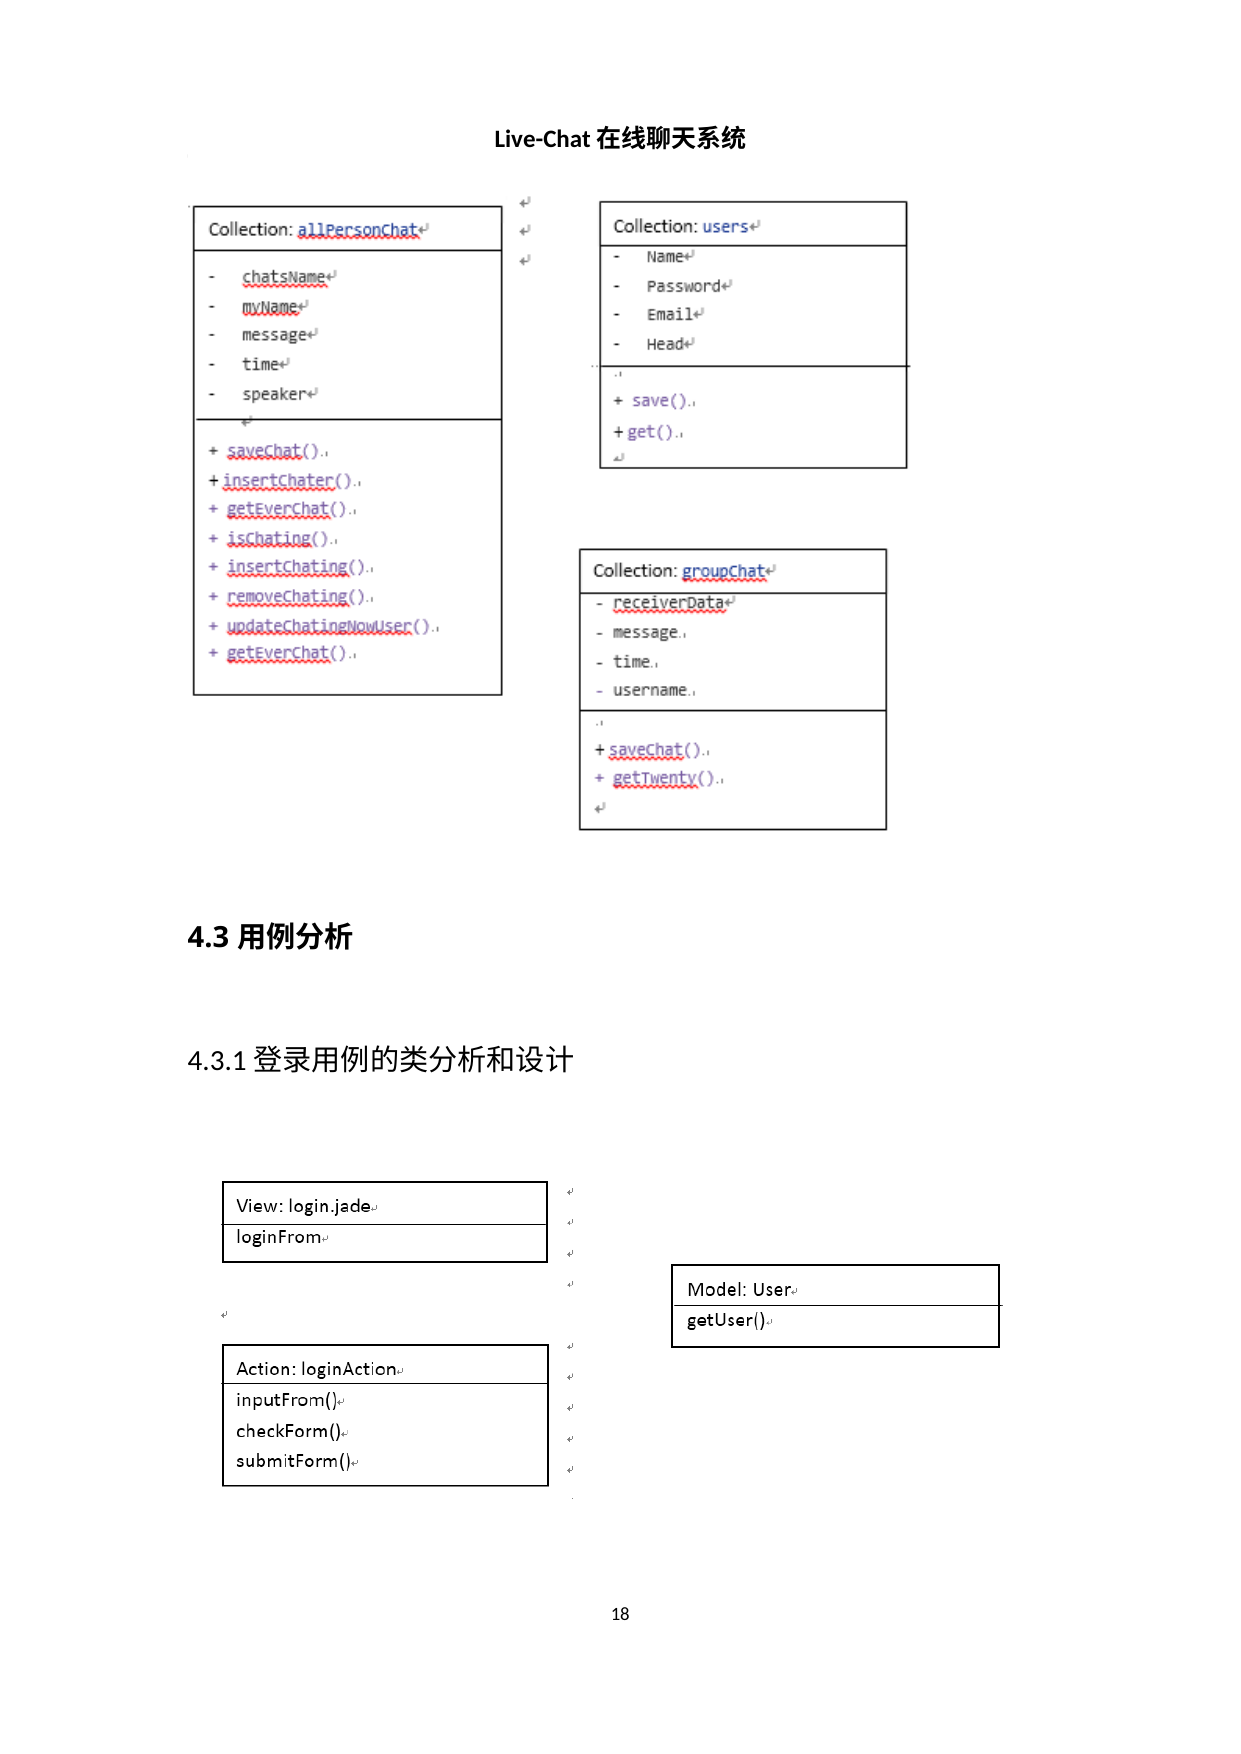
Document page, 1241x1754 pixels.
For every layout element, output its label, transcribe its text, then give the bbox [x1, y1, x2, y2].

subtitle 4.3.1 登录用例的类分析和设计 [187, 1025, 1053, 1090]
picture [187, 192, 917, 840]
picture [187, 1148, 1053, 1499]
subtitle 4.3 用例分析 [187, 902, 1053, 967]
